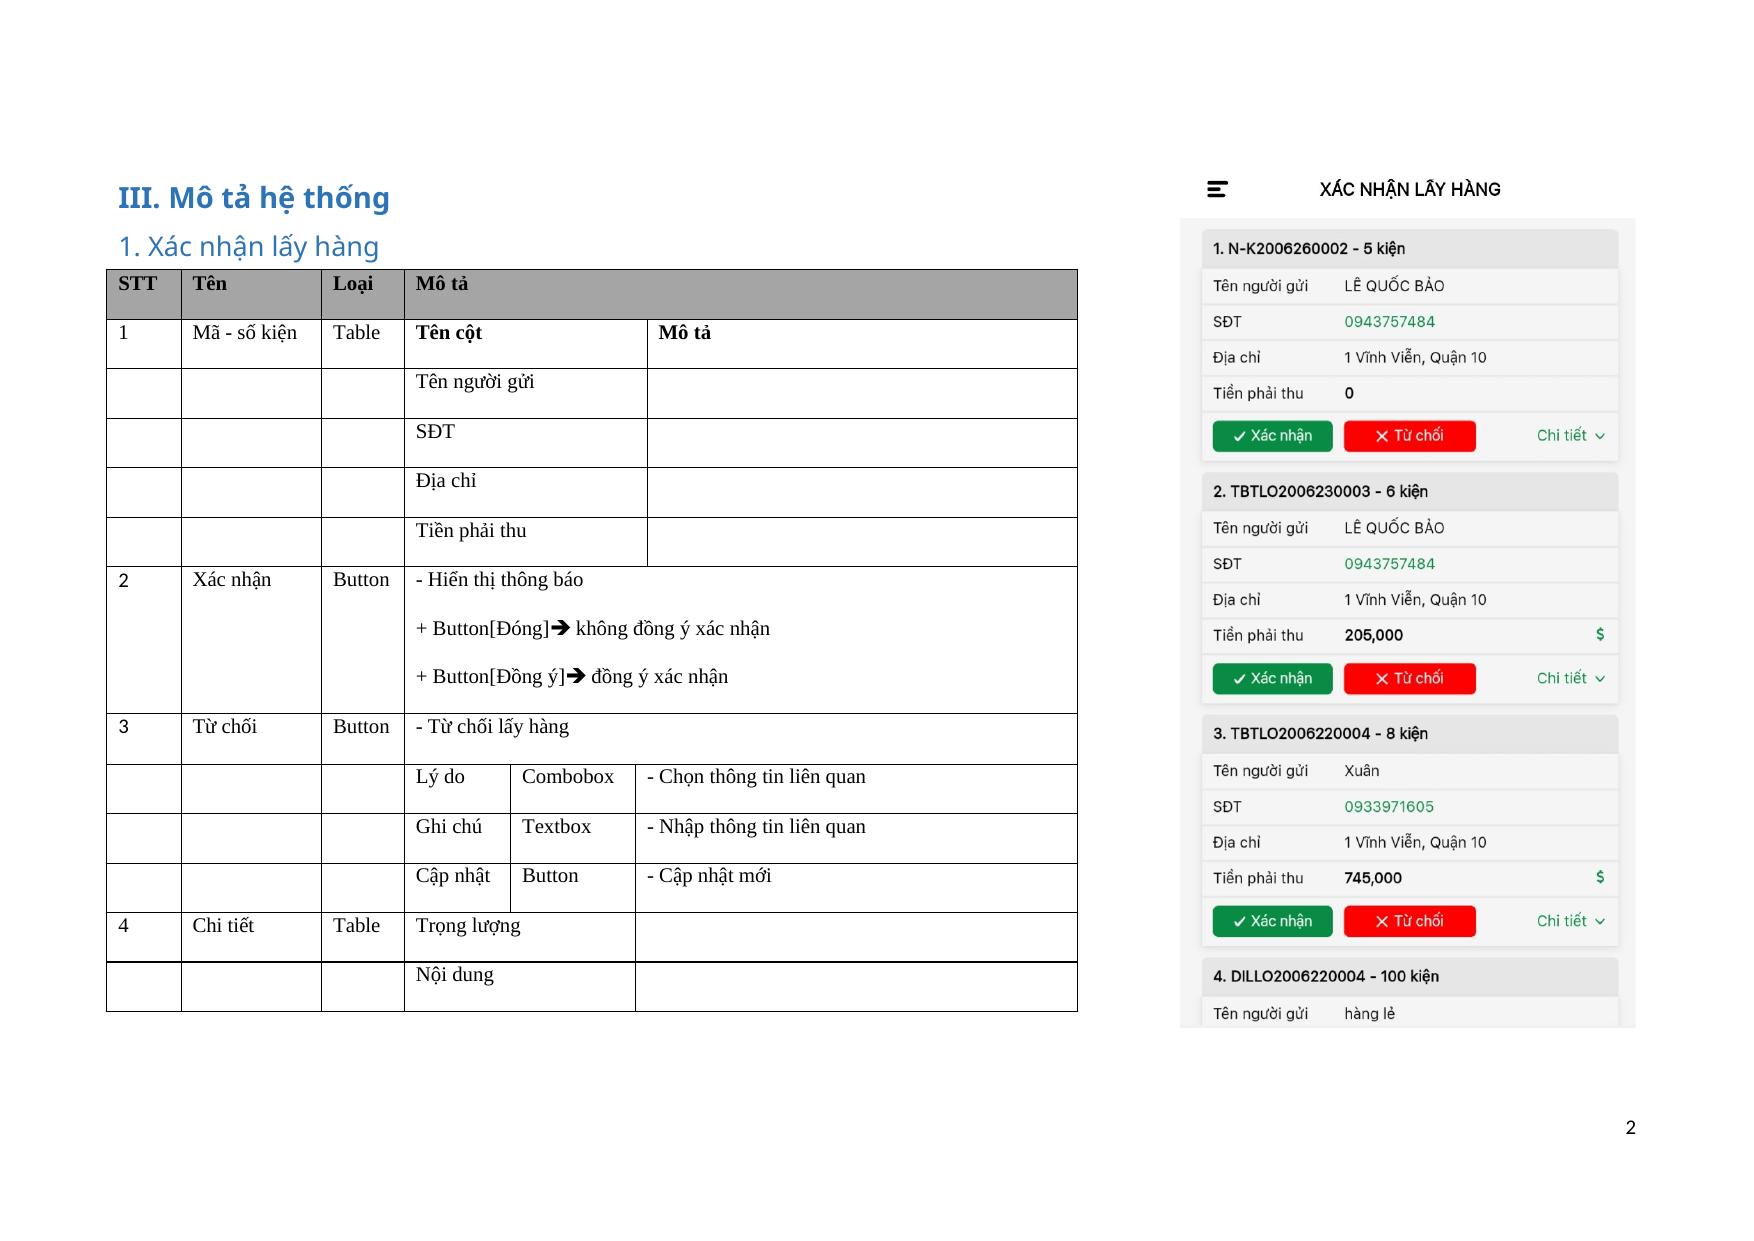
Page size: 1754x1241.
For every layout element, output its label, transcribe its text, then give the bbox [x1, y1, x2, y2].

table_cell 4 [107, 913, 181, 961]
subtitle 1. Xác nhận lấy hàng [118, 227, 1105, 264]
table_cell [182, 765, 321, 813]
table_cell Table [322, 913, 404, 961]
table_header STT [107, 270, 181, 319]
table_cell Textbox [511, 814, 635, 862]
table_cell 3 [107, 714, 181, 763]
table_cell Xác nhận [182, 567, 321, 713]
table_cell Địa chỉ [405, 468, 647, 517]
table_cell Tên cột [405, 320, 647, 368]
table_cell Ghi chú [405, 814, 510, 862]
table_cell Từ chối [182, 714, 321, 763]
table_cell Mã - số kiện [182, 320, 321, 368]
table_cell [182, 814, 321, 862]
table_cell [648, 419, 1077, 467]
table_cell 2 [107, 567, 181, 713]
table_cell [182, 468, 321, 517]
table_cell Chi tiết [182, 913, 321, 961]
table_cell [107, 419, 181, 467]
table_cell [107, 369, 181, 418]
table_cell [322, 963, 404, 1011]
table_cell [107, 814, 181, 862]
table_cell [322, 518, 404, 566]
table_cell [636, 963, 1077, 1011]
table_cell - Chọn thông tin liên quan [636, 765, 1077, 813]
table_cell - Cập nhật mới [636, 864, 1077, 912]
picture [1179, 177, 1636, 1028]
table_header Tên [182, 270, 321, 319]
table_cell [322, 864, 404, 912]
table_cell [182, 369, 321, 418]
table_cell [182, 864, 321, 912]
table_cell Button [322, 567, 404, 713]
table_cell Tiền phải thu [405, 518, 647, 566]
table_cell - Nhập thông tin liên quan [636, 814, 1077, 862]
table_cell [182, 518, 321, 566]
table_cell Lý do [405, 765, 510, 813]
table_cell Trọng lượng [405, 913, 635, 961]
table_cell Button [322, 714, 404, 763]
table_cell Button [511, 864, 635, 912]
table_cell [322, 765, 404, 813]
table_cell [107, 765, 181, 813]
table_cell [182, 963, 321, 1011]
table_cell - Hiển thị thông báo + Button[Đóng] không đồng ý xác nhận + Button[Đồng ý] đồng ý xác nhận [405, 567, 1077, 713]
table_cell [322, 468, 404, 517]
table_cell [322, 419, 404, 467]
table_cell Combobox [511, 765, 635, 813]
table_header Mô tả [405, 270, 1077, 319]
subtitle III. Mô tả hệ thống [118, 177, 1105, 217]
table_cell [648, 518, 1077, 566]
table_cell Mô tả [648, 320, 1077, 368]
table_cell [107, 468, 181, 517]
table_cell [322, 814, 404, 862]
table_cell Nội dung [405, 963, 635, 1011]
table_cell [107, 963, 181, 1011]
table_cell [322, 369, 404, 418]
table_cell [107, 864, 181, 912]
table_cell [107, 518, 181, 566]
table_cell [636, 913, 1077, 961]
table_cell [648, 369, 1077, 418]
table_cell [648, 468, 1077, 517]
table_cell Tên người gửi [405, 369, 647, 418]
table_cell - Từ chối lấy hàng [405, 714, 1077, 763]
table_cell SĐT [405, 419, 647, 467]
table_header Loại [322, 270, 404, 319]
table_cell Table [322, 320, 404, 368]
table_cell Cập nhật [405, 864, 510, 912]
table_cell [182, 419, 321, 467]
table_cell 1 [107, 320, 181, 368]
